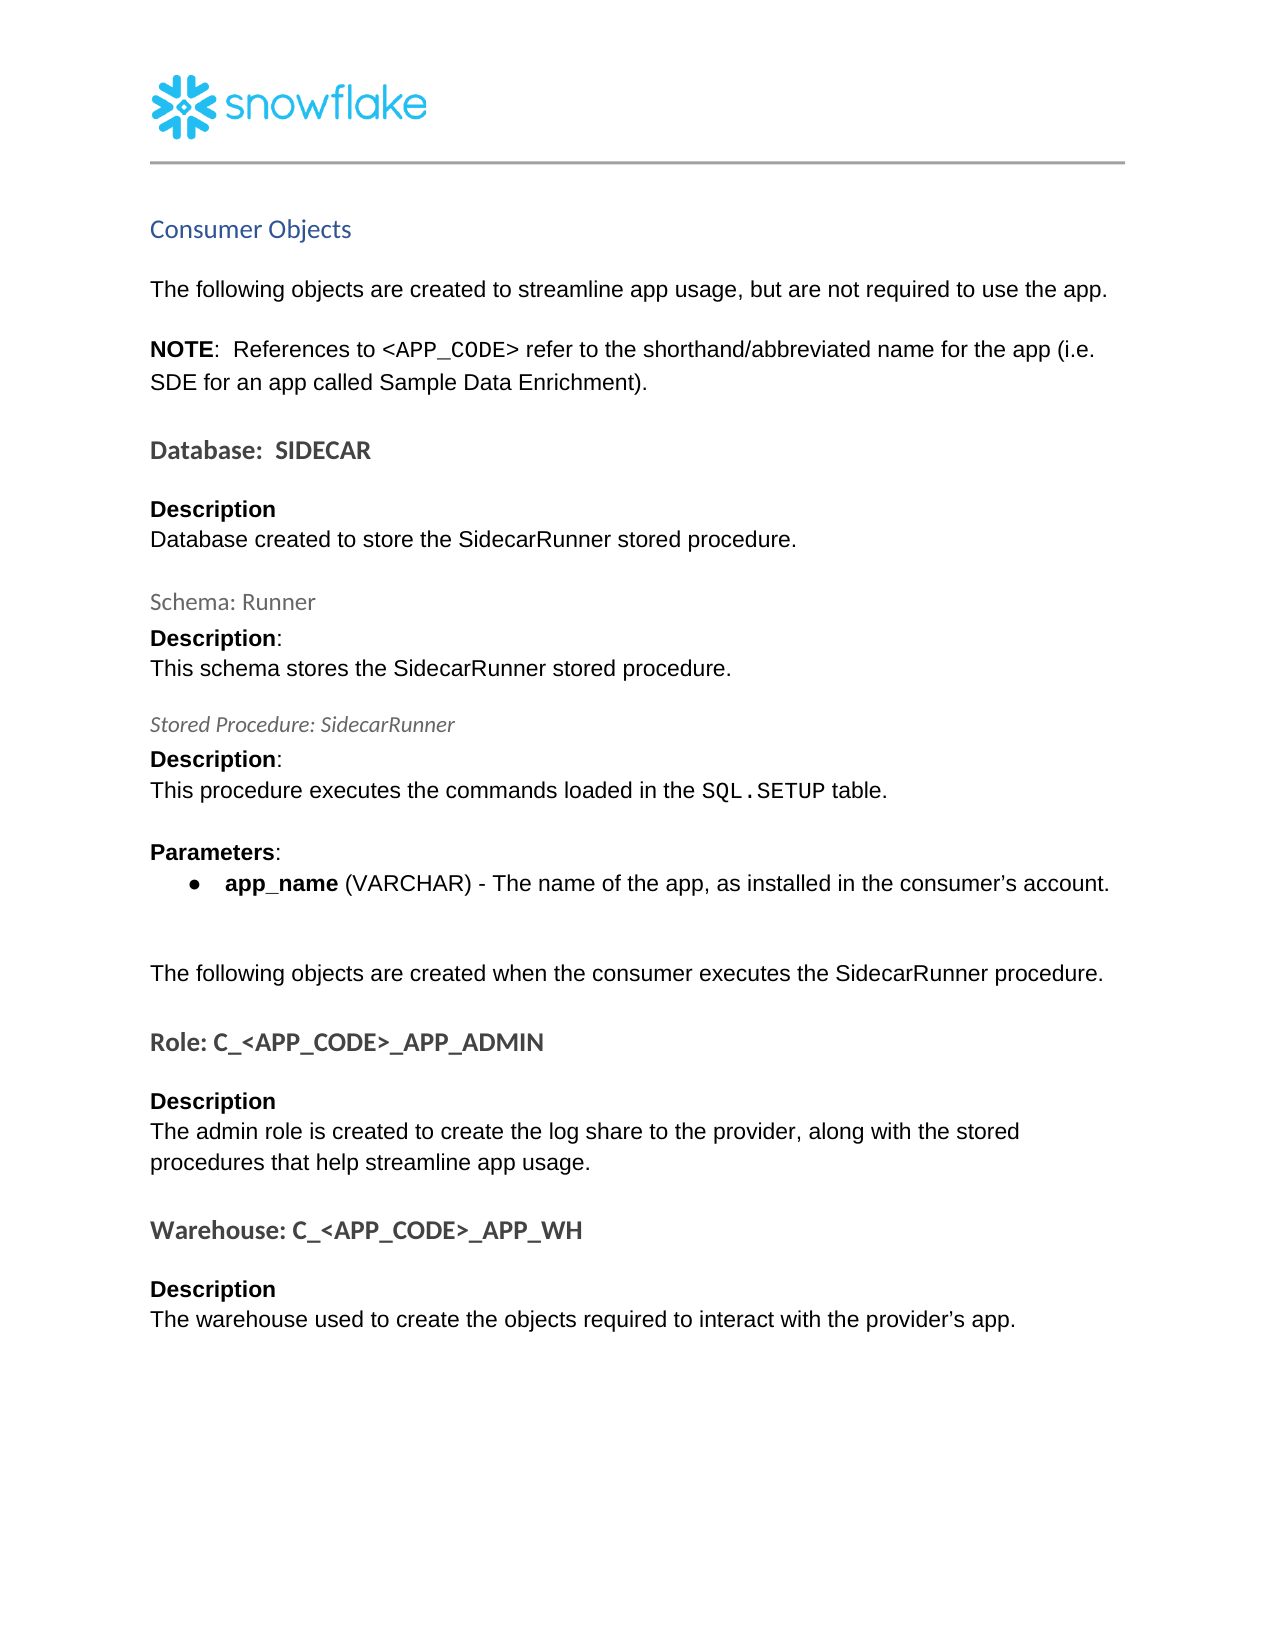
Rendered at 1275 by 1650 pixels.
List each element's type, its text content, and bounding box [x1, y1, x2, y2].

text Description: [150, 625, 1125, 651]
text The following objects are created when the consumer executes the SidecarRunner procedure. [150, 960, 1125, 987]
subtitle Database: SIDECAR [150, 433, 1125, 466]
text This procedure executes the commands loaded in the SQL.SETUP table. [150, 777, 1125, 805]
text Parameters: [150, 839, 1125, 866]
text Description [150, 496, 1125, 523]
text This schema stores the SidecarRunner stored procedure. [150, 655, 1125, 681]
subtitle Schema: Runner [150, 586, 1125, 616]
picture [150, 75, 427, 141]
text The following objects are created to streamline app usage, but are not required to use the app. [150, 276, 1125, 302]
text Description: [150, 746, 1125, 773]
text NOTE: References to <APP_CODE> refer to the shorthand/abbreviated name for the app (i.e. SDE for an app called Sample Data Enrichment). [150, 336, 1125, 395]
text The admin role is created to create the log share to the provider, along with the stored procedures that help streamline app usage. [150, 1118, 1125, 1175]
text Database created to store the SidecarRunner stored procedure. [150, 526, 1125, 553]
subtitle Role: C_<APP_CODE>_APP_ADMIN [150, 1025, 1125, 1058]
text The warehouse used to create the objects required to interact with the provider’s app. [150, 1306, 1125, 1333]
subtitle Stored Procedure: SidecarRunner [150, 710, 1125, 738]
text Description [150, 1088, 1125, 1114]
subtitle Warehouse: C_<APP_CODE>_APP_WH [150, 1213, 1125, 1246]
list app_name (VARCHAR) - The name of the app, as installed in the consumer’s account. [187, 869, 1125, 896]
subtitle Consumer Objects [150, 213, 1125, 246]
text Description [150, 1276, 1125, 1303]
